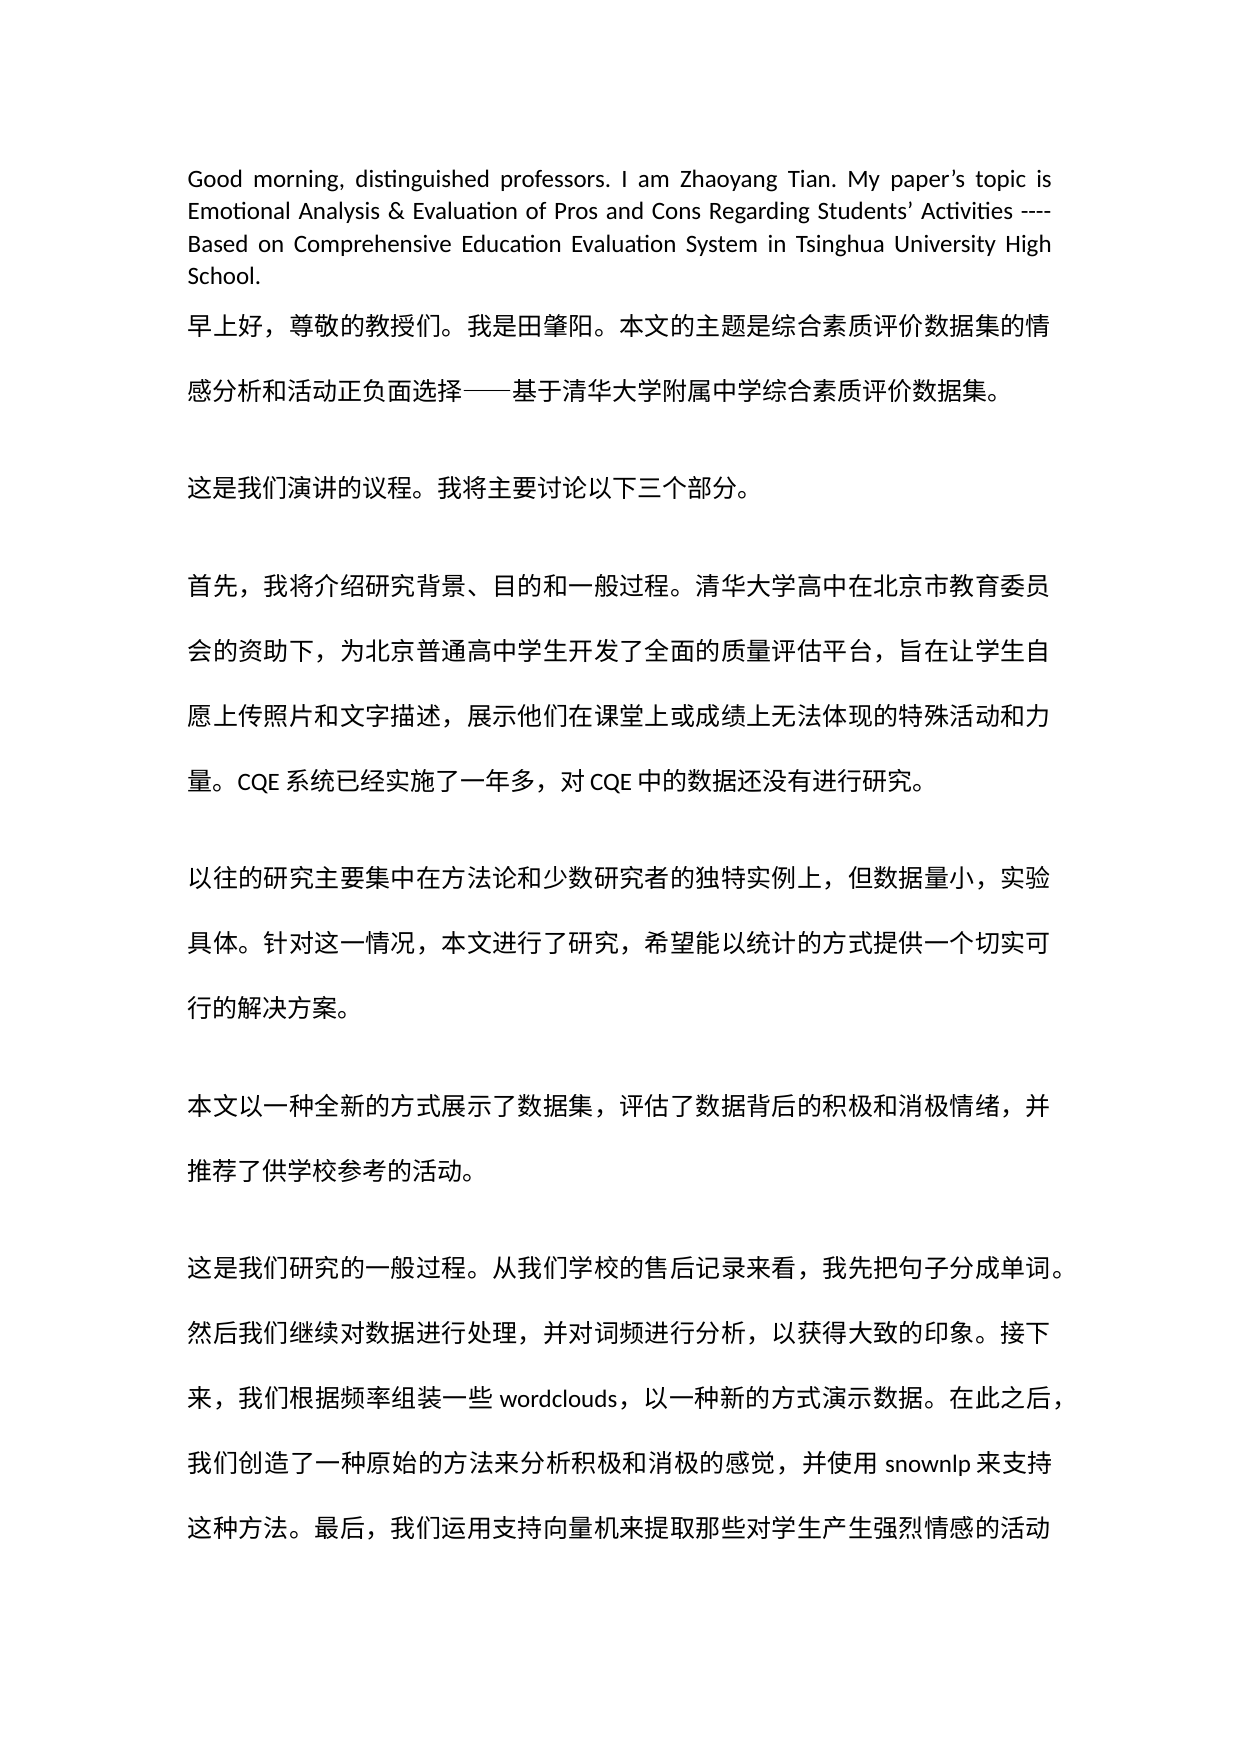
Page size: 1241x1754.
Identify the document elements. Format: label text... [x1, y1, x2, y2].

text 这是我们演讲的议程。我将主要讨论以下三个部分。 [187, 454, 1053, 519]
text 本文以一种全新的方式展示了数据集，评估了数据背后的积极和消极情绪，并推荐了供学校参考的活动。 [187, 1072, 1053, 1202]
text 早上好，尊敬的教授们。我是田肇阳。本文的主题是综合素质评价数据集的情感分析和活动正负面选择——基于清华大学附属中学综合素质评价数据集。 [187, 292, 1053, 422]
text 首先，我将介绍研究背景、目的和一般过程。清华大学高中在北京市教育委员会的资助下，为北京普通高中学生开发了全面的质量评估平台，旨在让学生自愿上传照片和文字描述，展示他们在课堂上或成绩上无法体现的特殊活动和力量。CQE系统已经实施了一年多，对CQE中的数据还没有进行研究。 [187, 552, 1053, 812]
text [187, 1234, 1053, 1559]
text Good morning, distinguished professors. I am Zhaoyang Tian. My paper’s topic is Emotional Analysis & Evaluation of Pros and Cons Regarding Students’ Activities ---- Based on Comprehensive Education Evaluation System in Tsinghua University High School. [187, 162, 1053, 292]
text 以往的研究主要集中在方法论和少数研究者的独特实例上，但数据量小，实验具体。针对这一情况，本文进行了研究，希望能以统计的方式提供一个切实可行的解决方案。 [187, 844, 1053, 1039]
